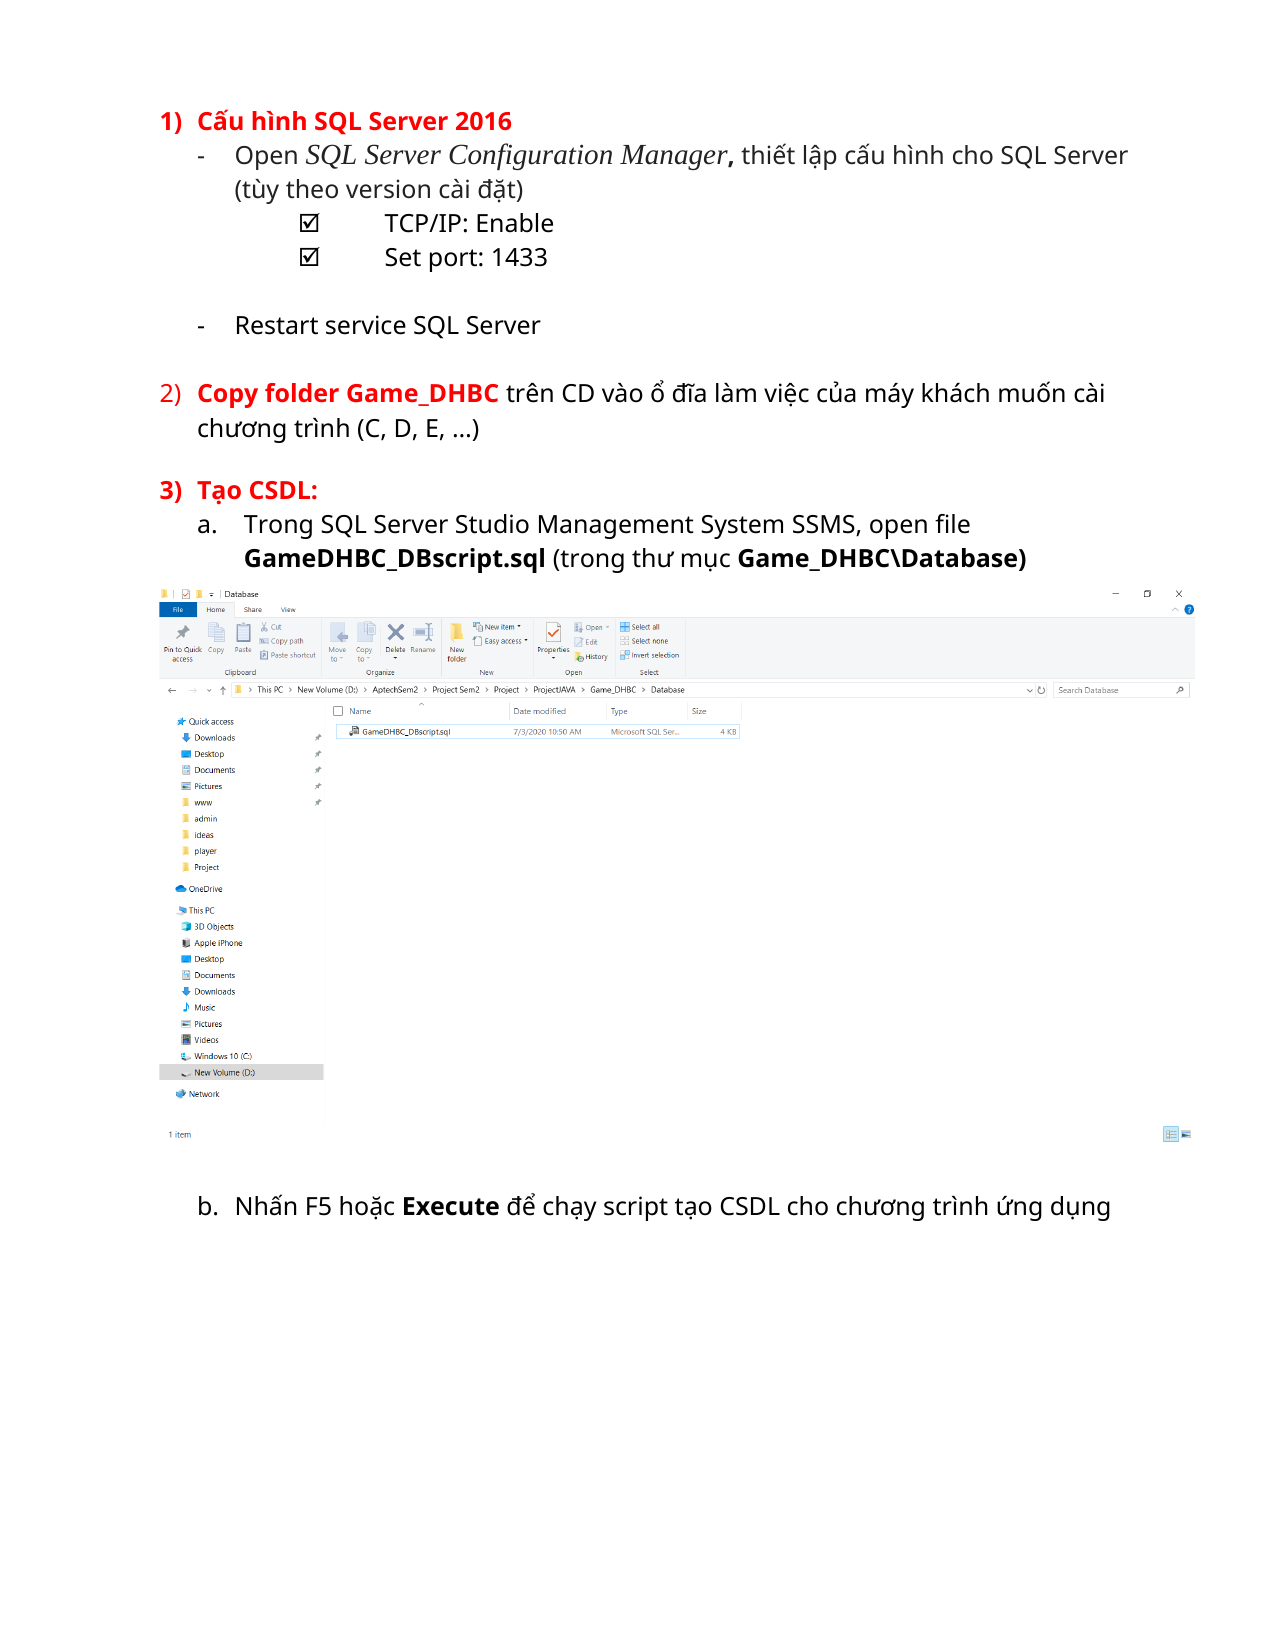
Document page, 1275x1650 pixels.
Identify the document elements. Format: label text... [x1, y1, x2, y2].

list Copy folder Game_DHBC trên CD vào ổ đĩa làm việc của máy khách muốn cài chương trình (C, D, E, …) [159, 376, 1153, 444]
list Open SQL Server Configuration Manager, thiết lập cấu hình cho SQL Server (tùy theo version cài đặt) [197, 137, 1153, 206]
list Nhấn F5 hoặc Execute để chạy script tạo CSDL cho chương trình ứng dụng [197, 1188, 1153, 1223]
list Trong SQL Server Studio Management System SSMS, open file GameDHBC_DBscript.sql (trong thư mục Game_DHBC\Database) [197, 507, 1153, 575]
picture [159, 586, 1196, 1142]
list TCP/IP: Enable [234, 206, 1153, 240]
list Restart service SQL Server [197, 308, 1153, 342]
list Set port: 1433 [234, 240, 1153, 274]
list Tạo CSDL: [159, 473, 1153, 507]
list Cấu hình SQL Server 2016 [159, 103, 1153, 137]
